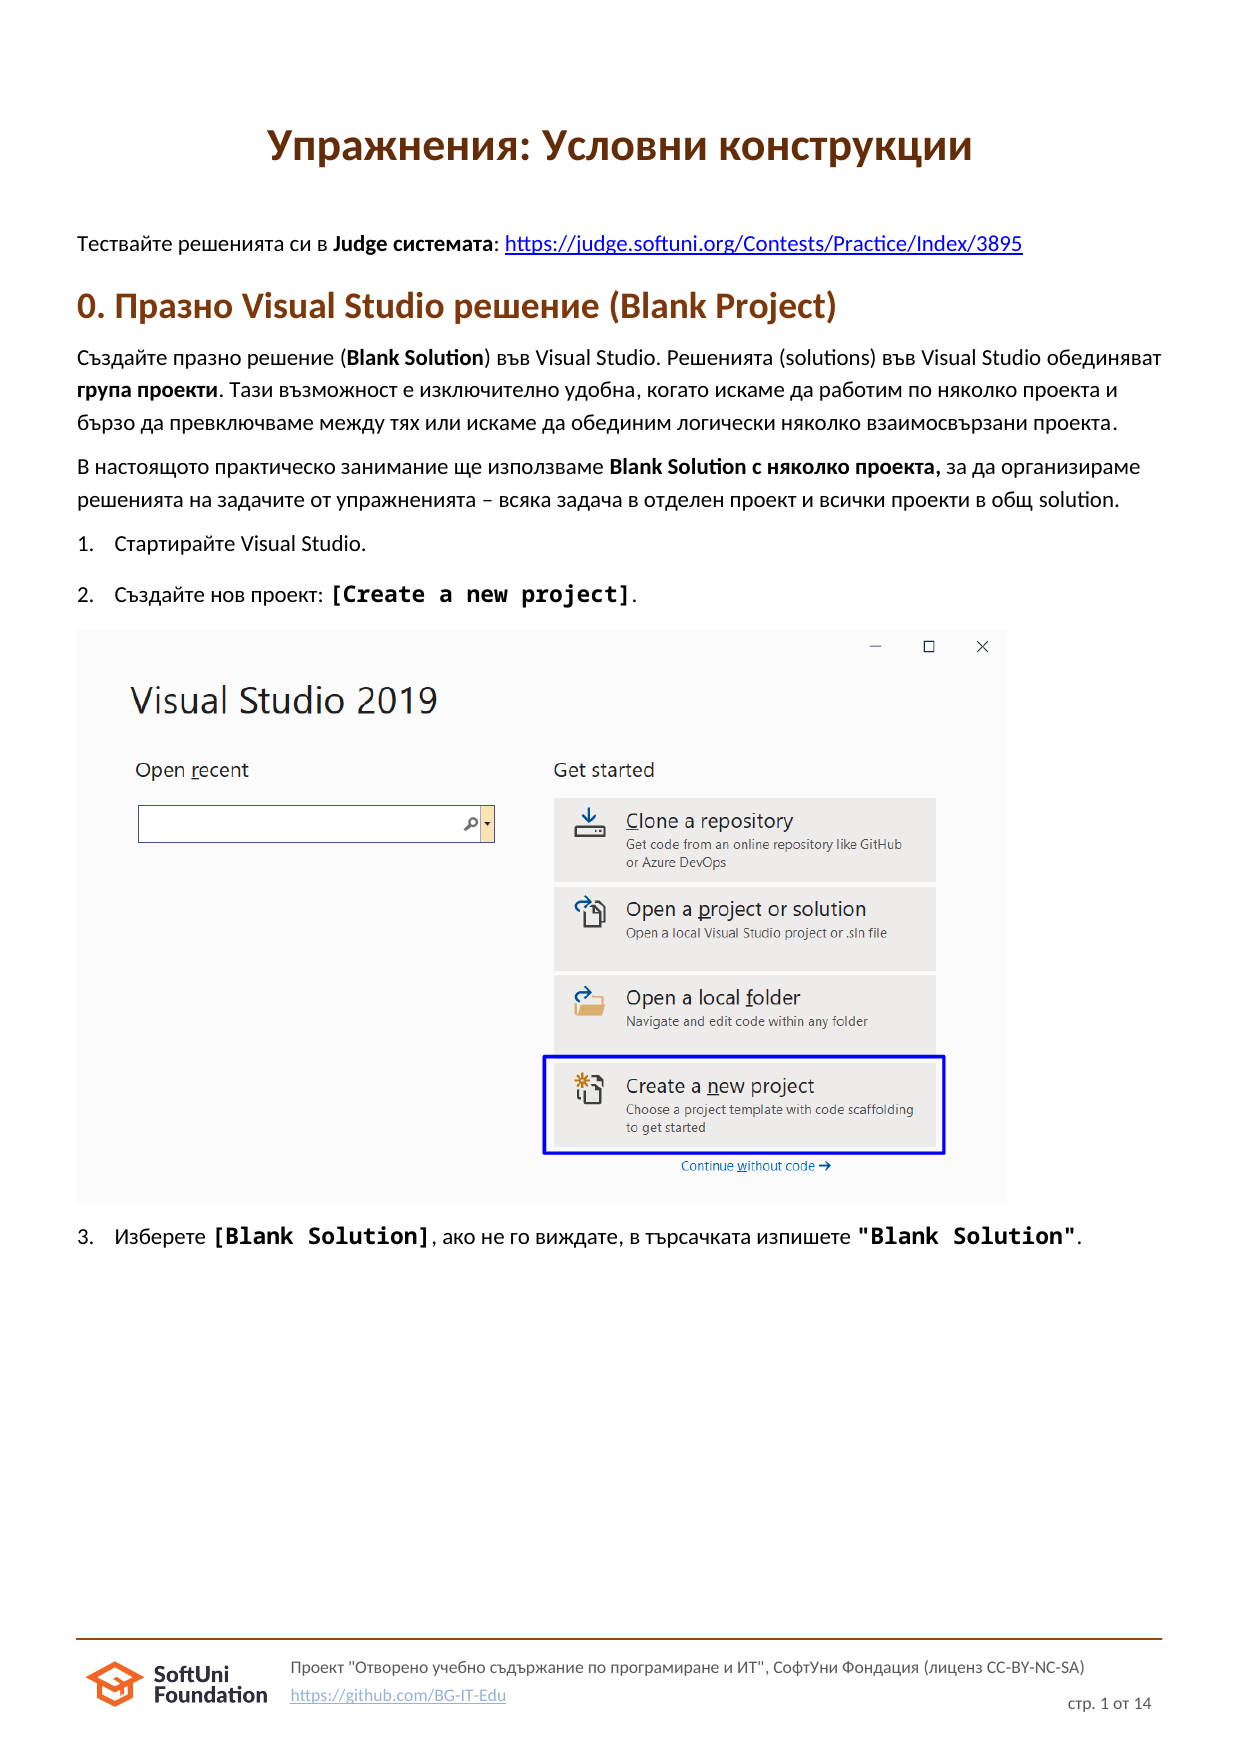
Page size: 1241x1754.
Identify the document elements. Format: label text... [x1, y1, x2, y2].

subtitle Празно Visual Studio решение (Blank Project) [77, 282, 1163, 328]
list Стартирайте Visual Studio. [77, 529, 1163, 557]
text В настоящото практическо занимание ще използваме Blank Solution с няколко проекта, за да организираме решенията на задачите от упражненията – всяка задача в отделен проект и всички проекти в общ solution. [77, 452, 1163, 513]
list Изберете [Blank Solution], ако не го виждате, в търсачката изпишете "Blank Solution". [77, 1220, 1163, 1251]
picture [76, 630, 1008, 1204]
text Създайте празно решение (Blank Solution) във Visual Studio. Решенията (solutions) във Visual Studio обединяват група проекти. Тази възможност е изключително удобна, когато искаме да работим по няколко проекта и бързо да превключваме между тях или искаме да обединим логически няколко взаимосвързани проекта. [77, 343, 1163, 436]
list Създайте нов проект: [Create a new project]. [77, 578, 1163, 609]
text Тествайте решенията си в Judge системата: https://judge.softuni.org/Contests/Practice/Index/3895 [77, 229, 1163, 257]
picture [85, 1661, 267, 1707]
subtitle Упражнения: Условни конструкции [77, 116, 1163, 172]
